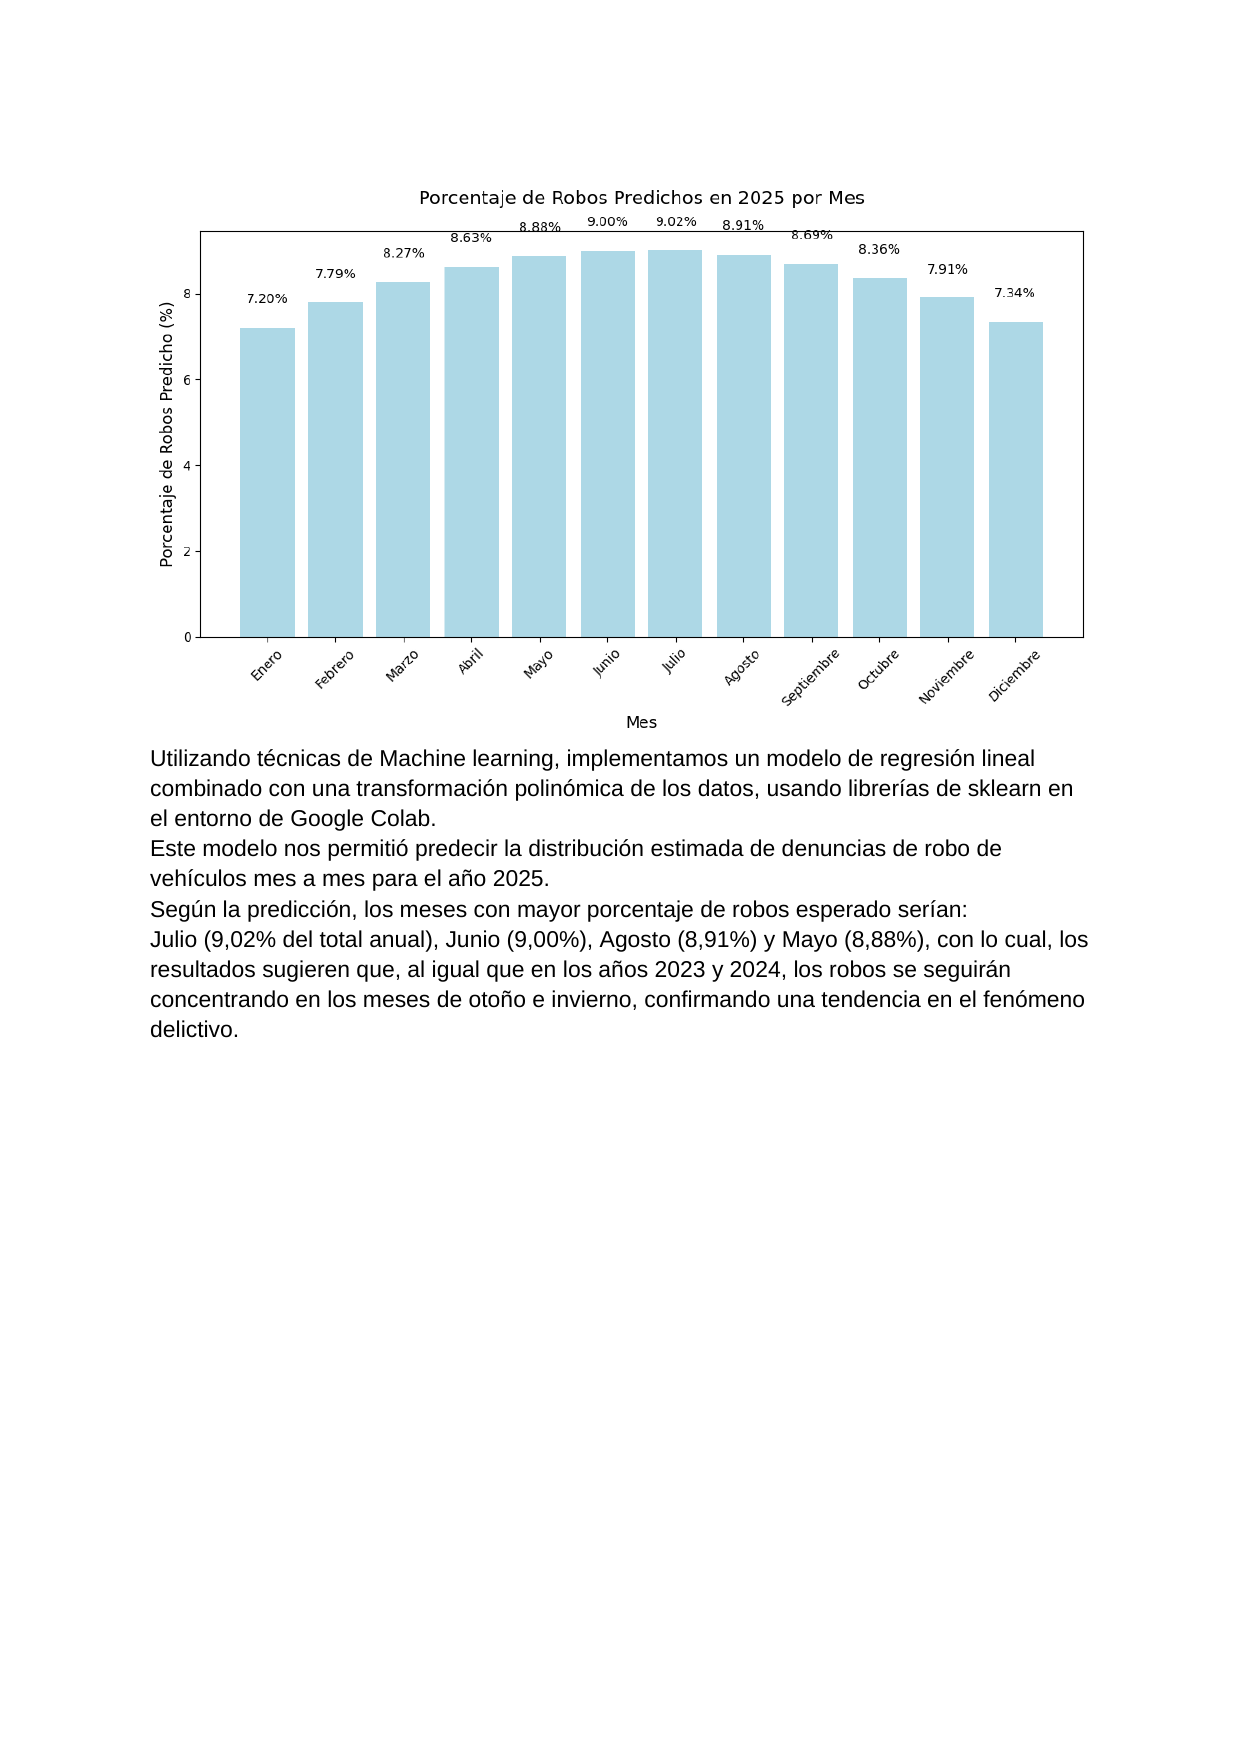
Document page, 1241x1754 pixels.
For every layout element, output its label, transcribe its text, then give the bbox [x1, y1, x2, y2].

picture [150, 180, 1091, 741]
text Julio (9,02% del total anual), Junio (9,00%), Agosto (8,91%) y Mayo (8,88%), con lo cual, los resultados sugieren que, al igual que en los años 2023 y 2024, los robos se seguirán concentrando en los meses de otoño e invierno, confirmando una tendencia en el fenómeno delictivo. [150, 926, 1090, 1043]
text Utilizando técnicas de Machine learning, implementamos un modelo de regresión lineal combinado con una transformación polinómica de los datos, usando librerías de sklearn en el entorno de Google Colab. [150, 744, 1090, 831]
text Este modelo nos permitió predecir la distribución estimada de denuncias de robo de vehículos mes a mes para el año 2025. [150, 835, 1090, 892]
text Según la predicción, los meses con mayor porcentaje de robos esperado serían: [150, 896, 1090, 922]
